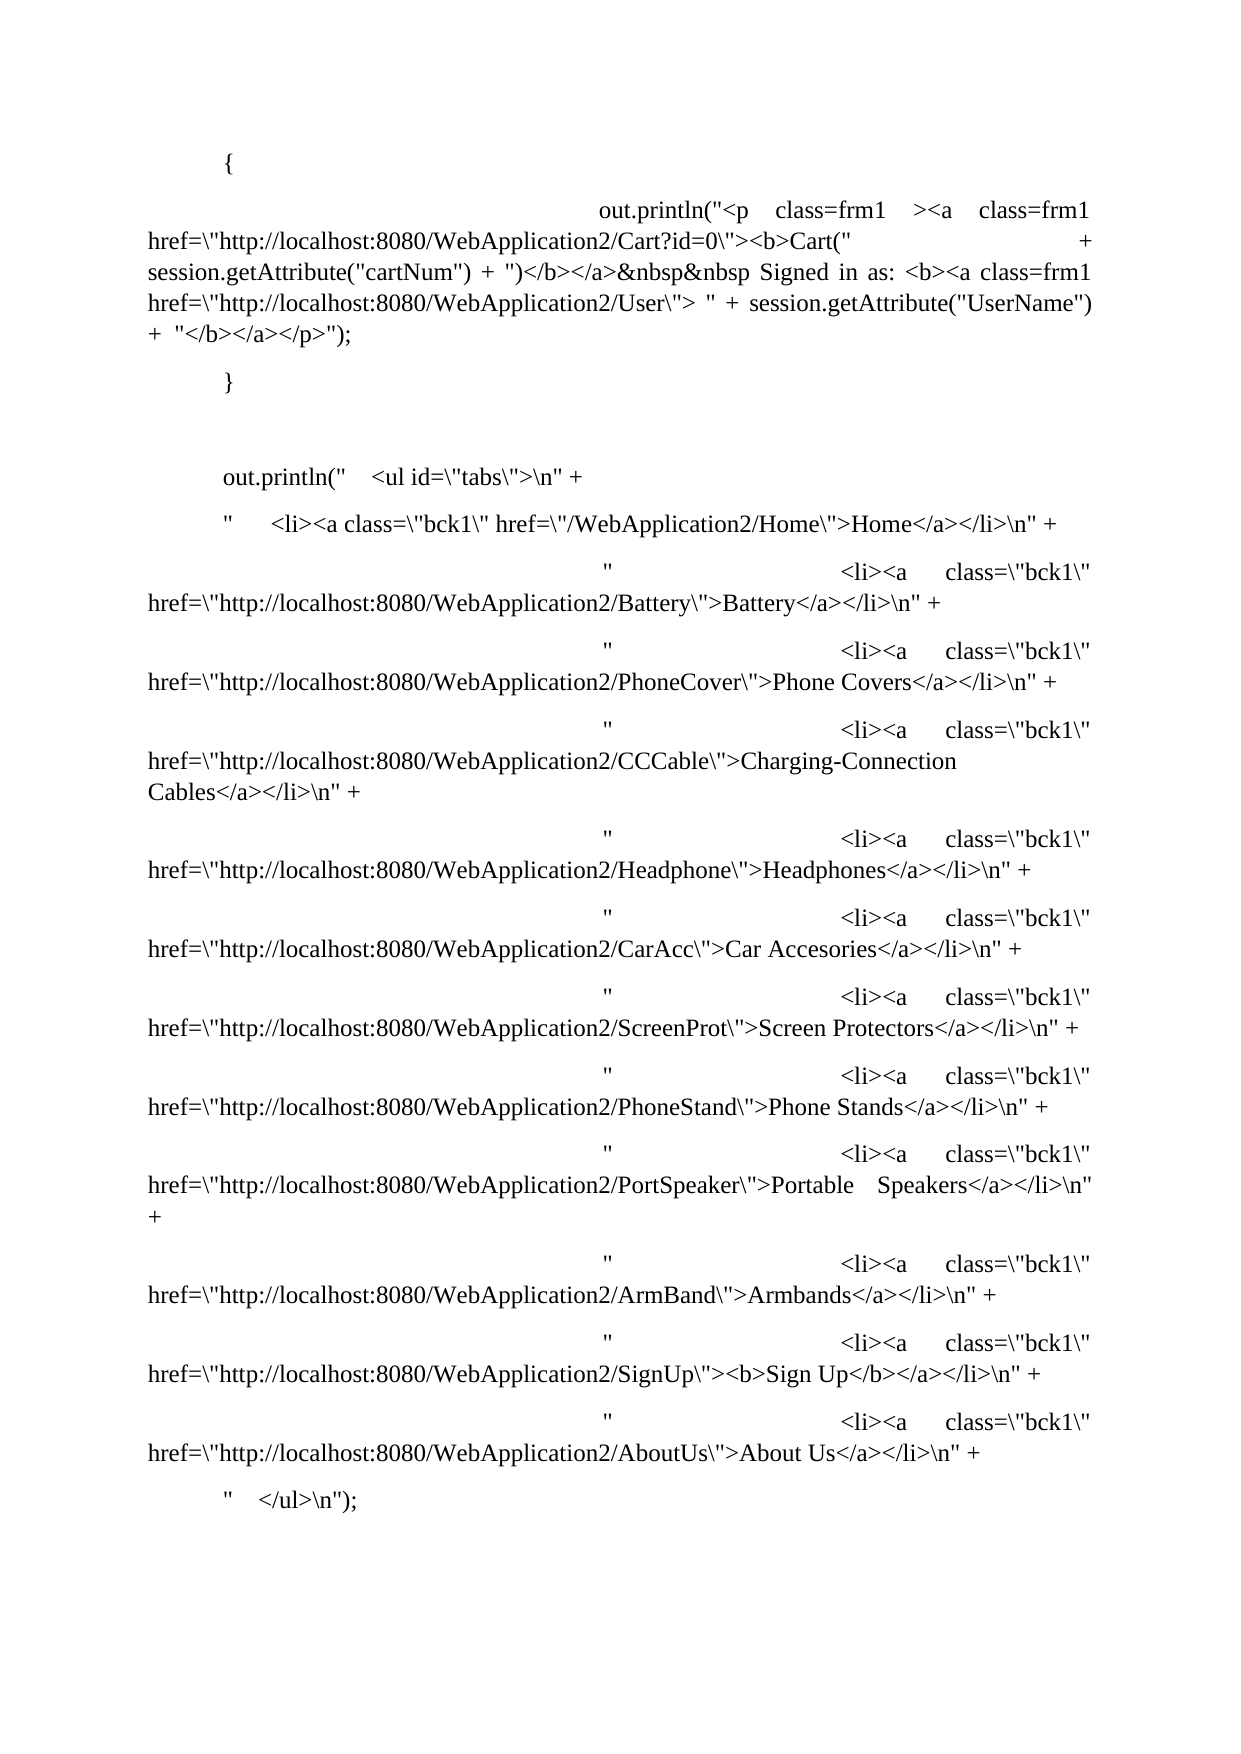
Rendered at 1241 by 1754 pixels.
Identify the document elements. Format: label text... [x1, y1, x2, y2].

text { [148, 148, 1093, 176]
text out.println("<p class=frm1 ><a class=frm1 href=\"http://localhost:8080/WebApplication2/Cart?id=0\"><b>Cart(" + session.getAttribute("cartNum") + ")</b></a>&nbsp&nbsp Signed in as: <b><a class=frm1 href=\"http://localhost:8080/WebApplication2/User\"> " + session.getAttribute("UserName") + "</b></a></p>"); [148, 195, 1093, 348]
text " <li><a class=\"bck1\" href=\"http://localhost:8080/WebApplication2/Battery\">Battery</a></li>\n" + [148, 557, 1093, 617]
text " <li><a class=\"bck1\" href=\"http://localhost:8080/WebApplication2/CarAcc\">Car Accesories</a></li>\n" + [148, 903, 1093, 963]
text " <li><a class=\"bck1\" href=\"http://localhost:8080/WebApplication2/PhoneCover\">Phone Covers</a></li>\n" + [148, 636, 1093, 696]
text " <li><a class=\"bck1\" href=\"http://localhost:8080/WebApplication2/ScreenProt\">Screen Protectors</a></li>\n" + [148, 982, 1093, 1042]
text " <li><a class=\"bck1\" href=\"http://localhost:8080/WebApplication2/CCCable\">Charging-Connection Cables</a></li>\n" + [148, 715, 1093, 806]
text " <li><a class=\"bck1\" href=\"http://localhost:8080/WebApplication2/AboutUs\">About Us</a></li>\n" + [148, 1407, 1093, 1467]
text } [148, 367, 1093, 396]
text out.println(" <ul id=\"tabs\">\n" + [148, 462, 1093, 491]
text " <li><a class=\"bck1\" href=\"http://localhost:8080/WebApplication2/PortSpeaker\">Portable Speakers</a></li>\n" + [148, 1139, 1093, 1230]
text " </ul>\n"); [148, 1486, 1093, 1514]
text " <li><a class=\"bck1\" href=\"http://localhost:8080/WebApplication2/PhoneStand\">Phone Stands</a></li>\n" + [148, 1061, 1093, 1121]
text " <li><a class=\"bck1\" href=\"http://localhost:8080/WebApplication2/SignUp\"><b>Sign Up</b></a></li>\n" + [148, 1328, 1093, 1388]
text " <li><a class=\"bck1\" href=\"http://localhost:8080/WebApplication2/Headphone\">Headphones</a></li>\n" + [148, 824, 1093, 884]
text " <li><a class=\"bck1\" href=\"/WebApplication2/Home\">Home</a></li>\n" + [148, 509, 1093, 538]
text " <li><a class=\"bck1\" href=\"http://localhost:8080/WebApplication2/ArmBand\">Armbands</a></li>\n" + [148, 1249, 1093, 1309]
